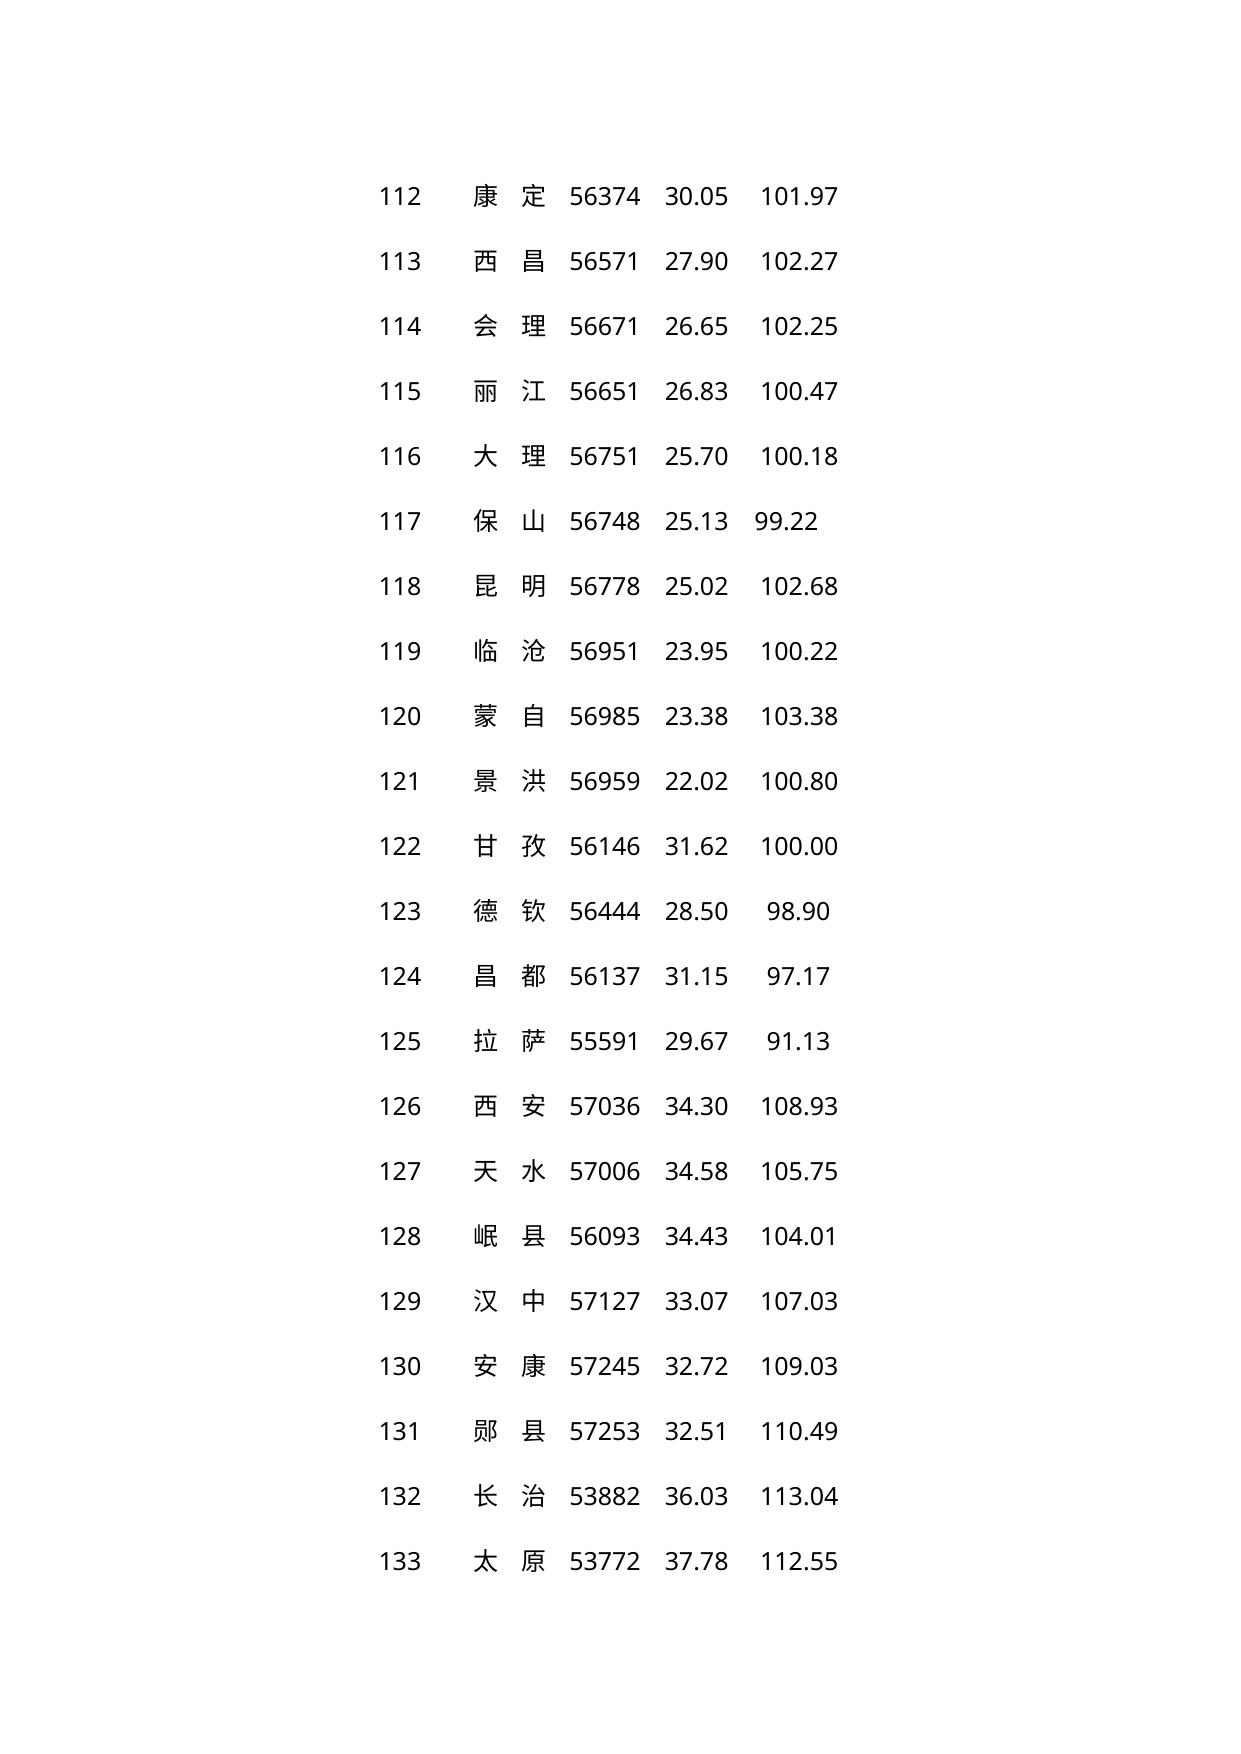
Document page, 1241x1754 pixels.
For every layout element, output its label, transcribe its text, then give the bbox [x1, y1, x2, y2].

text 117 保 山 56748 25.13 99.22 [187, 487, 1053, 552]
text 120 蒙 自 56985 23.38 103.38 [187, 682, 1053, 747]
text 125 拉 萨 55591 29.67 91.13 [187, 1007, 1053, 1072]
text 114 会 理 56671 26.65 102.25 [187, 292, 1053, 357]
text 123 德 钦 56444 28.50 98.90 [187, 877, 1053, 942]
text 116 大 理 56751 25.70 100.18 [187, 422, 1053, 487]
text 121 景 洪 56959 22.02 100.80 [187, 747, 1053, 812]
text 129 汉 中 57127 33.07 107.03 [187, 1267, 1053, 1332]
text 124 昌 都 56137 31.15 97.17 [187, 942, 1053, 1007]
text 133 太 原 53772 37.78 112.55 [187, 1527, 1053, 1592]
text 130 安 康 57245 32.72 109.03 [187, 1332, 1053, 1397]
text 122 甘 孜 56146 31.62 100.00 [187, 812, 1053, 877]
text 113 西 昌 56571 27.90 102.27 [187, 227, 1053, 292]
text 131 郧 县 57253 32.51 110.49 [187, 1397, 1053, 1462]
text 127 天 水 57006 34.58 105.75 [187, 1137, 1053, 1202]
text 132 长 治 53882 36.03 113.04 [187, 1462, 1053, 1527]
text 112 康 定 56374 30.05 101.97 [187, 162, 1053, 227]
text 118 昆 明 56778 25.02 102.68 [187, 552, 1053, 617]
text 128 岷 县 56093 34.43 104.01 [187, 1202, 1053, 1267]
text 126 西 安 57036 34.30 108.93 [187, 1072, 1053, 1137]
text 115 丽 江 56651 26.83 100.47 [187, 357, 1053, 422]
text 119 临 沧 56951 23.95 100.22 [187, 617, 1053, 682]
